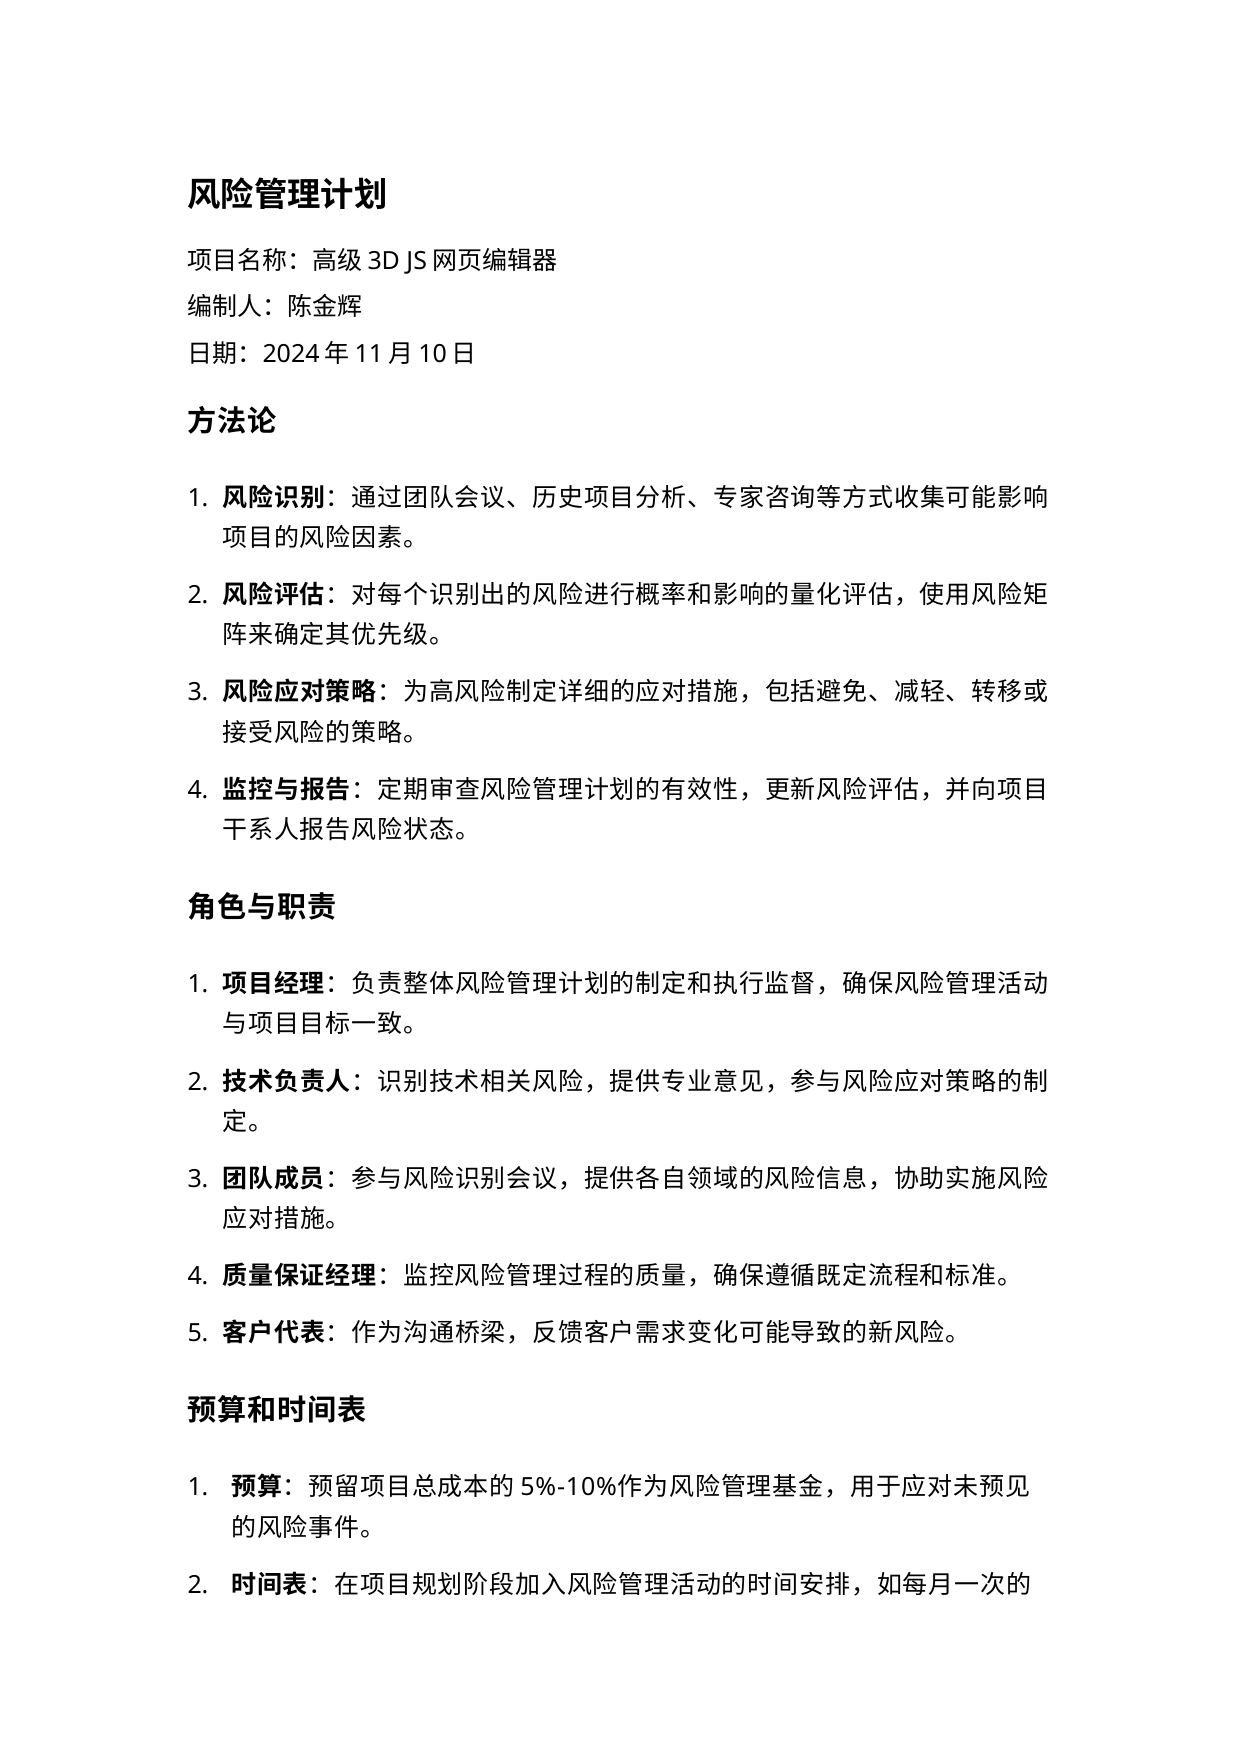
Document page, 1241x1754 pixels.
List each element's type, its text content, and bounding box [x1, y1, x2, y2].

list 风险应对策略：为高风险制定详细的应对措施，包括避免、减轻、转移或接受风险的策略。 [187, 670, 1053, 750]
list 质量保证经理：监控风险管理过程的质量，确保遵循既定流程和标准。 [187, 1253, 1053, 1294]
text 项目名称：高级3D JS网页编辑器 [187, 238, 1053, 278]
text 日期：2024年11月10日 [187, 331, 1053, 372]
subtitle 方法论 [187, 378, 1053, 458]
list 风险识别：通过团队会议、历史项目分析、专家咨询等方式收集可能影响项目的风险因素。 [187, 475, 1053, 556]
subtitle 风险管理计划 [187, 151, 1053, 232]
list 团队成员：参与风险识别会议，提供各自领域的风险信息，协助实施风险应对措施。 [187, 1156, 1053, 1237]
subtitle 角色与职责 [187, 864, 1053, 945]
text 编制人：陈金辉 [187, 285, 1053, 325]
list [187, 1562, 1053, 1602]
list 客户代表：作为沟通桥梁，反馈客户需求变化可能导致的新风险。 [187, 1311, 1053, 1351]
list 风险评估：对每个识别出的风险进行概率和影响的量化评估，使用风险矩阵来确定其优先级。 [187, 572, 1053, 653]
subtitle 预算和时间表 [187, 1367, 1053, 1448]
list 预算：预留项目总成本的5%-10%作为风险管理基金，用于应对未预见的风险事件。 [187, 1465, 1053, 1545]
list 监控与报告：定期审查风险管理计划的有效性，更新风险评估，并向项目干系人报告风险状态。 [187, 767, 1053, 848]
list 技术负责人：识别技术相关风险，提供专业意见，参与风险应对策略的制定。 [187, 1059, 1053, 1139]
list 项目经理：负责整体风险管理计划的制定和执行监督，确保风险管理活动与项目目标一致。 [187, 962, 1053, 1042]
